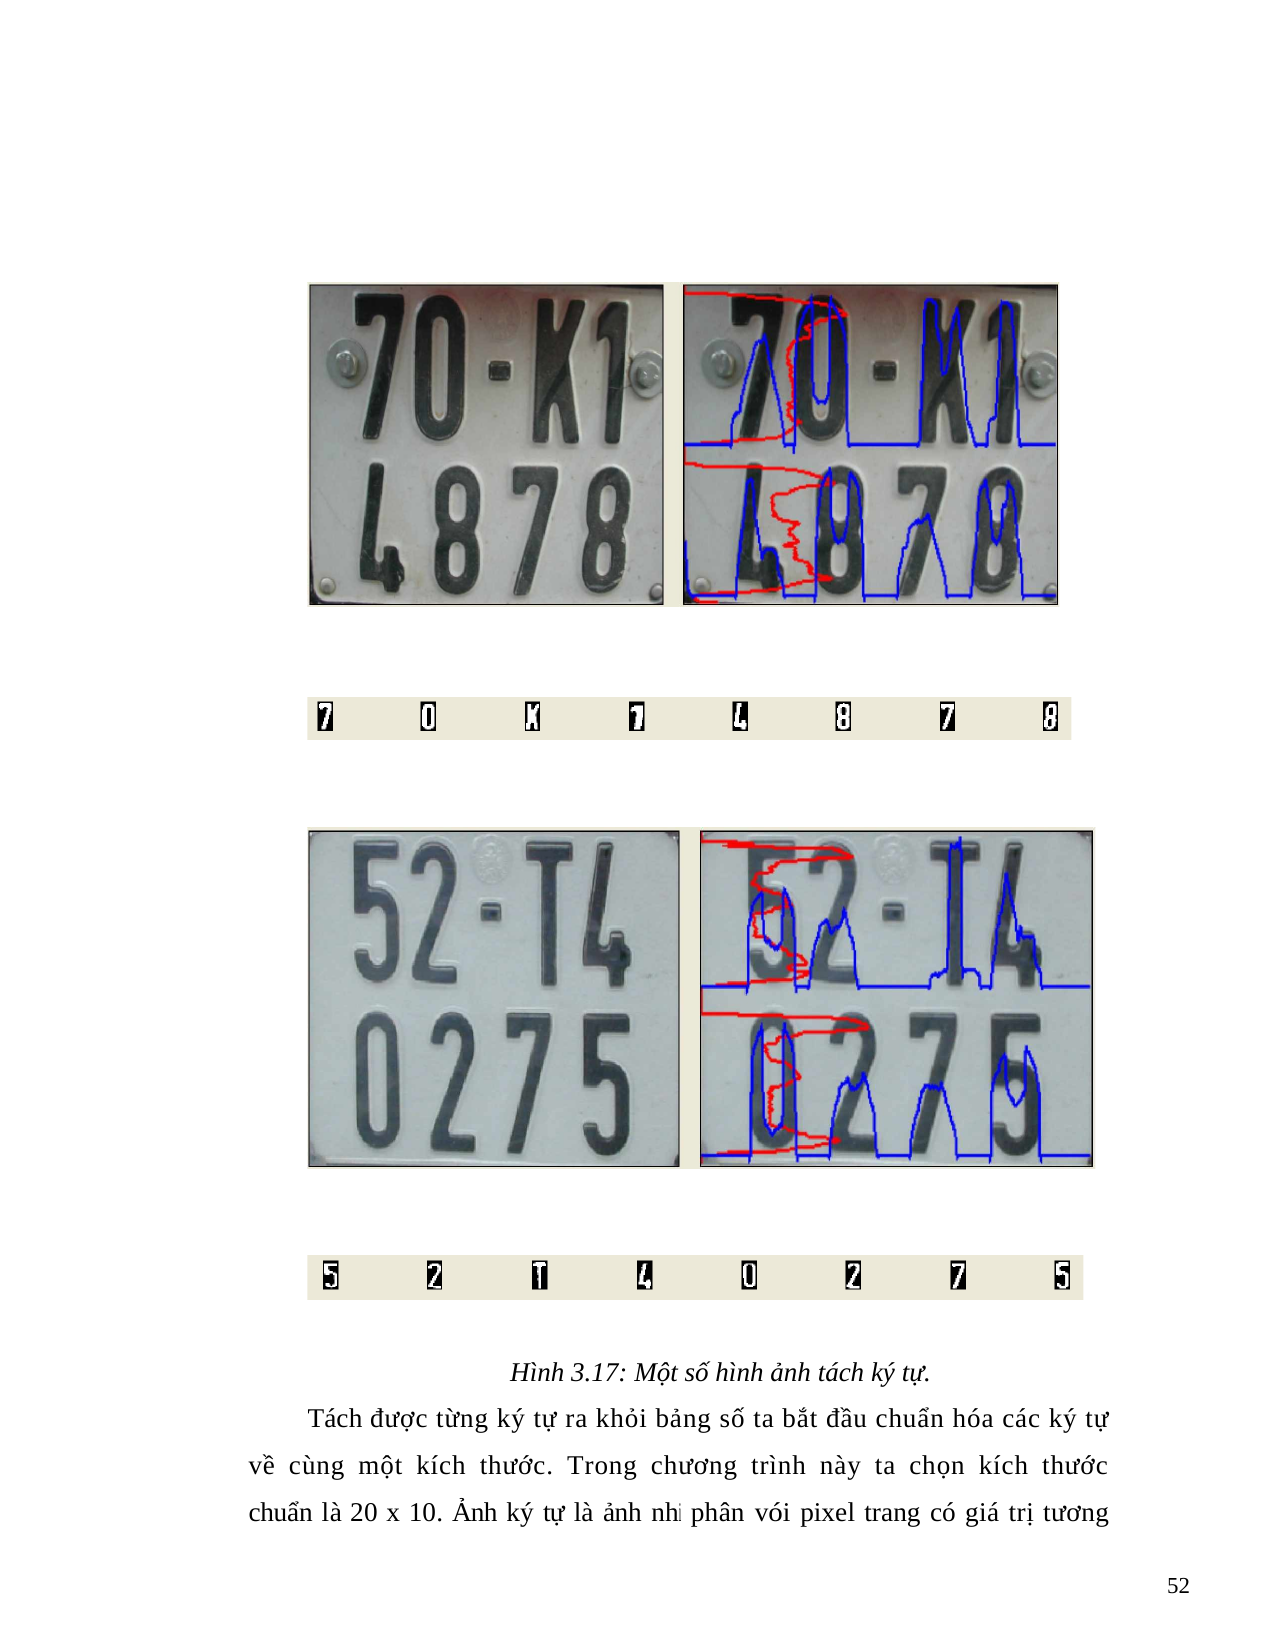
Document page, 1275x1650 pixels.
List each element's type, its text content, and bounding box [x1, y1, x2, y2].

picture [307, 1255, 1084, 1300]
picture [307, 827, 1096, 1169]
text Hình 3.17: Một số hình ảnh tách ký tự. [510, 1356, 1189, 1387]
picture [307, 697, 1072, 740]
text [248, 1402, 1110, 1527]
picture [307, 282, 1060, 607]
